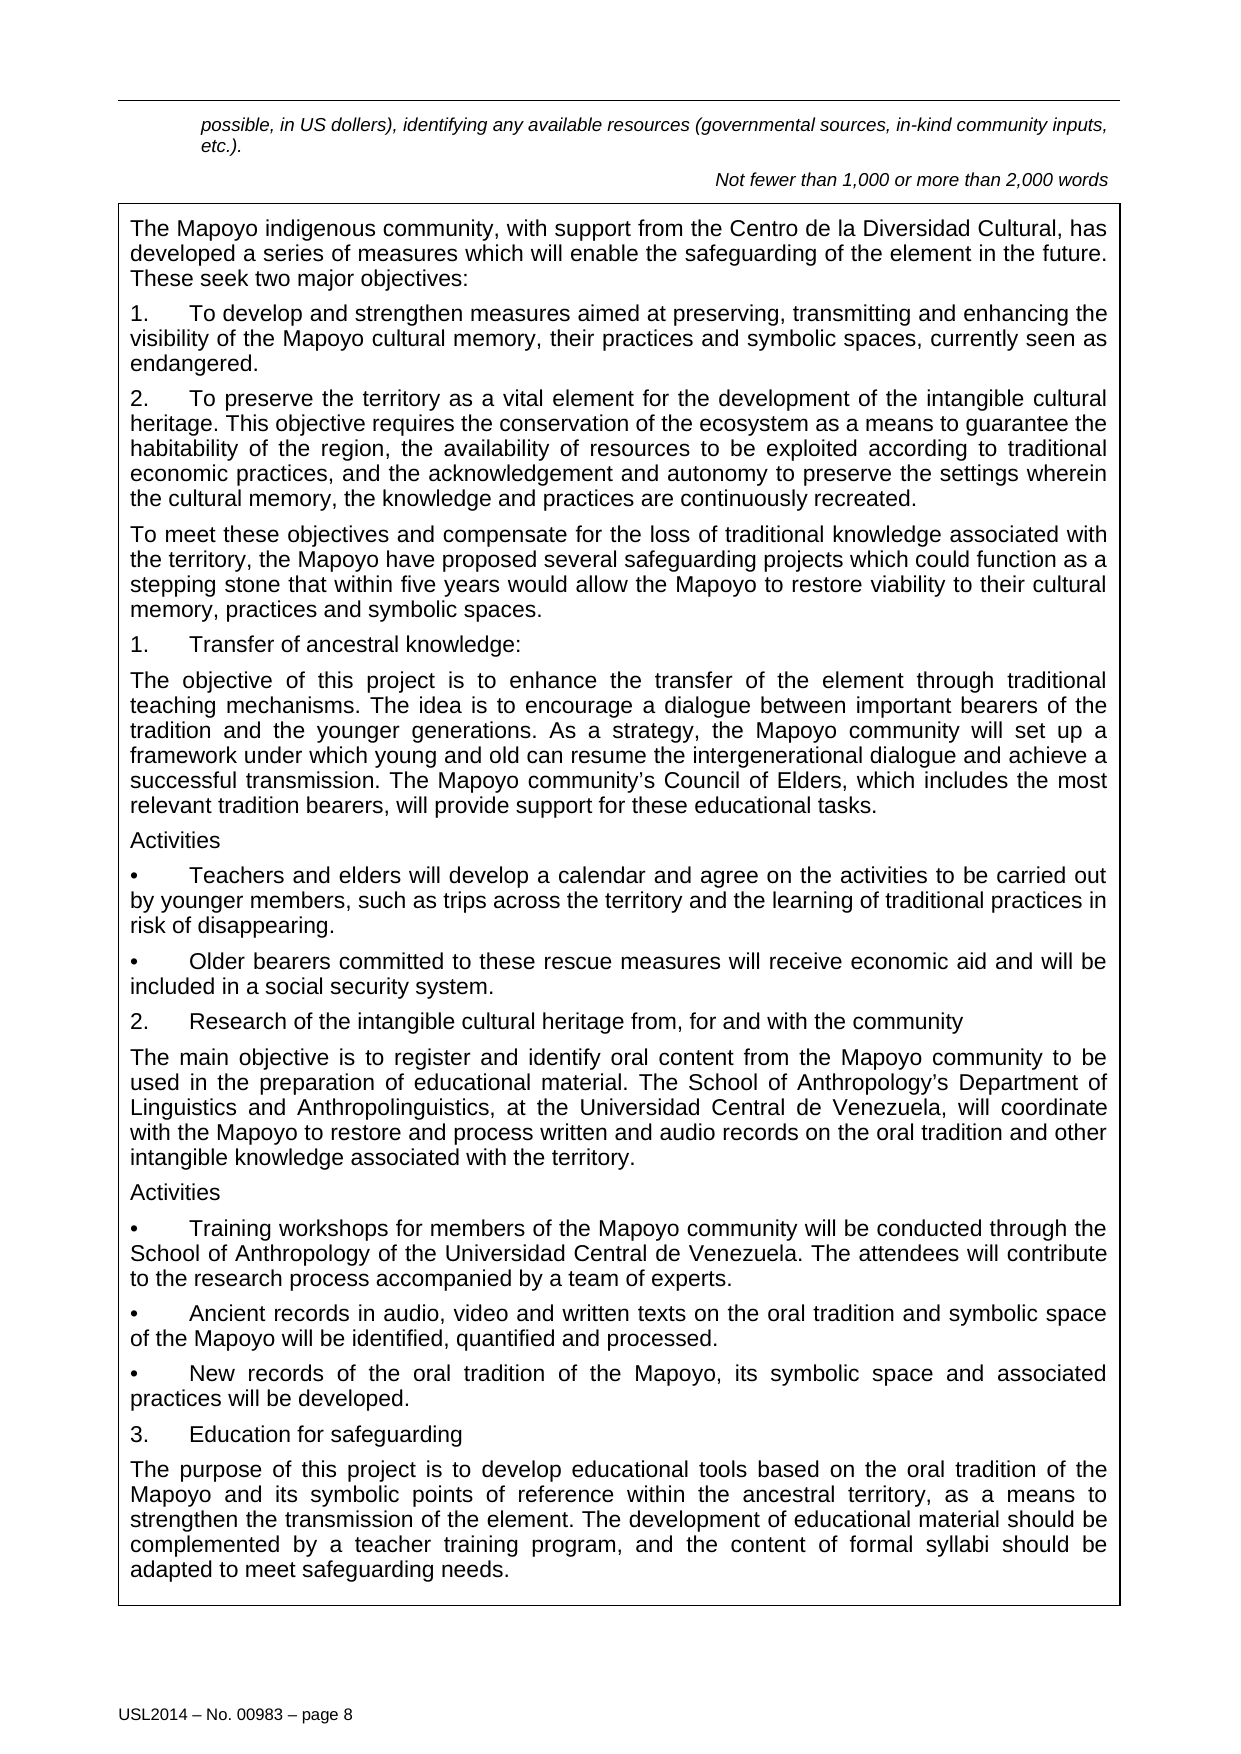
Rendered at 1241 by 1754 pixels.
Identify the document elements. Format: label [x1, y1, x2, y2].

table_cell [118, 101, 1120, 203]
table_cell [119, 204, 1119, 1605]
